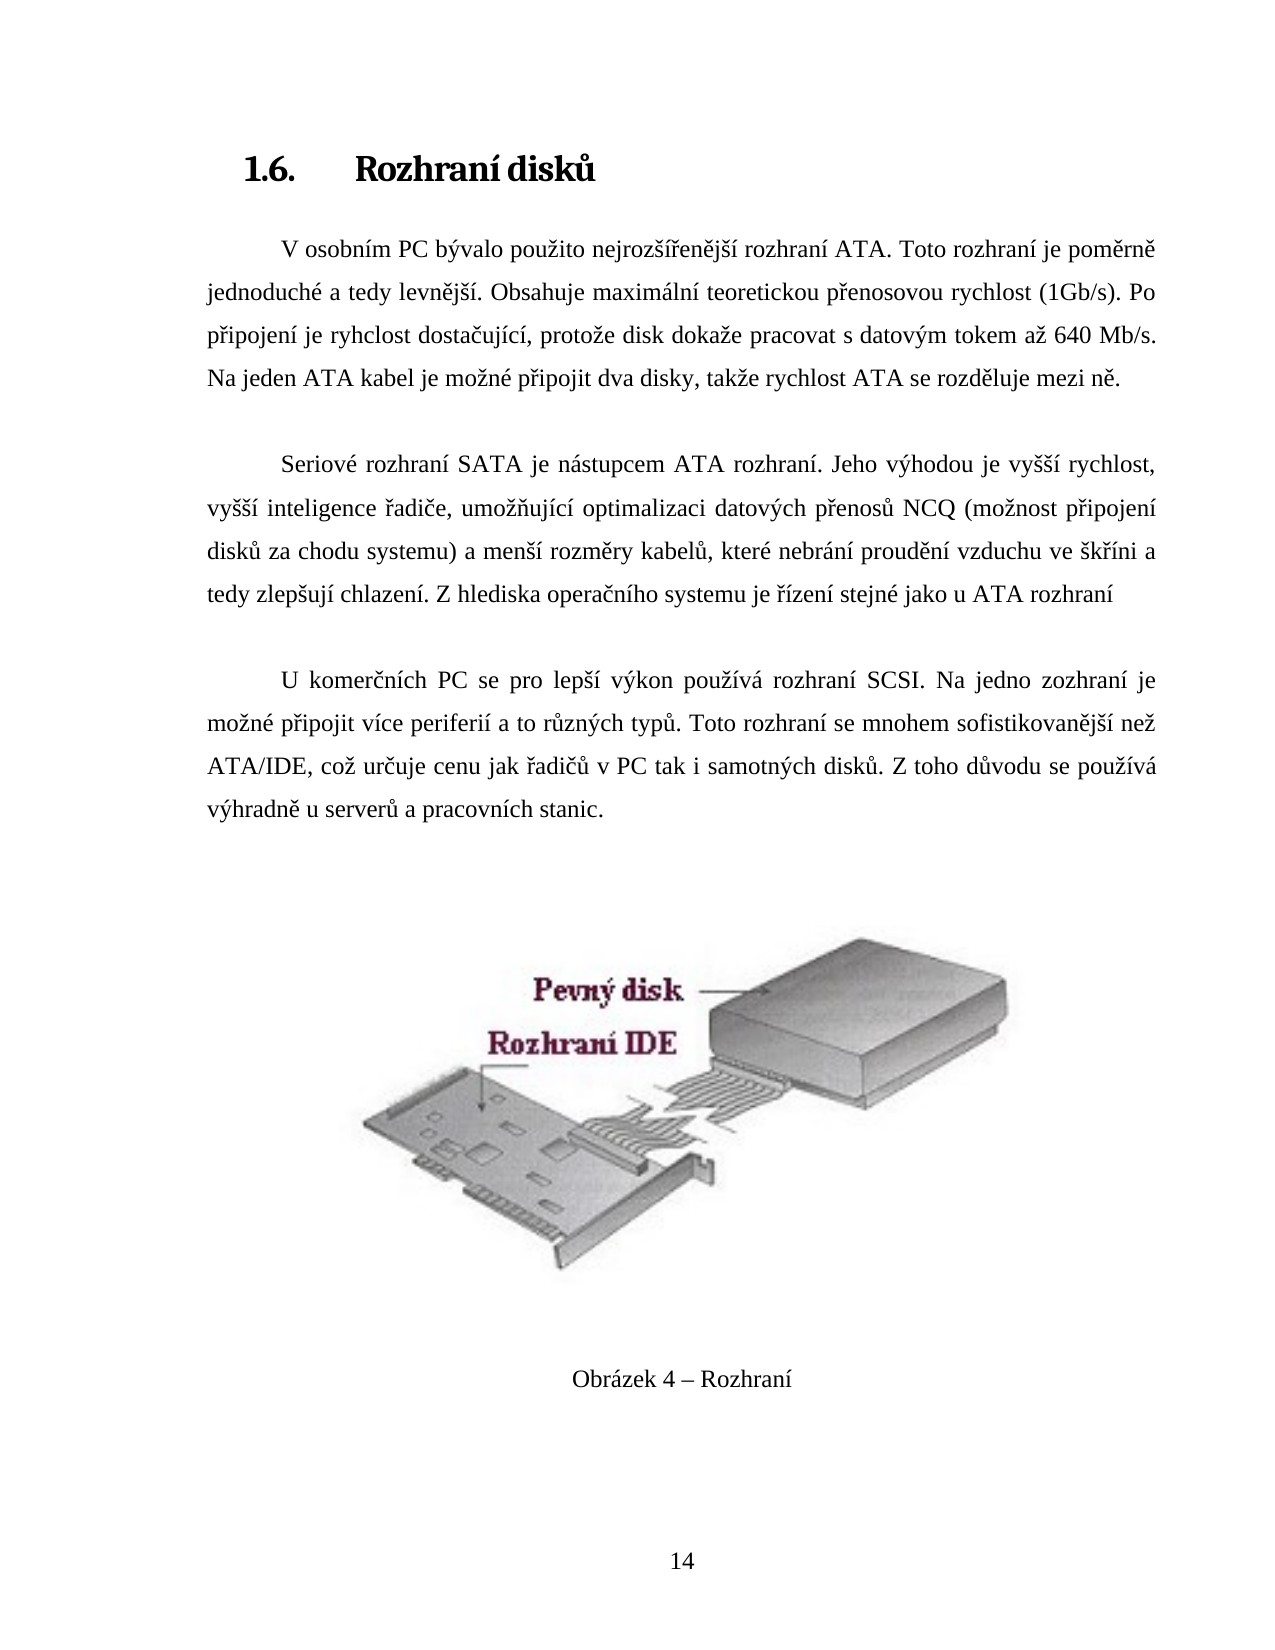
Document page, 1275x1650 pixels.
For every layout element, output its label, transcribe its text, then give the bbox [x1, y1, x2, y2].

text U komerčních PC se pro lepší výkon používá rozhraní SCSI. Na jedno zozhraní je možné připojit více periferií a to různých typů. Toto rozhraní se mnohem sofistikovanější než ATA/IDE, což určuje cenu jak řadičů v PC tak i samotných disků. Z toho důvodu se používá výhradně u serverů a pracovních stanic. [207, 665, 1157, 823]
text V osobním PC bývalo použito nejrozšířenější rozhraní ATA. Toto rozhraní je poměrně jednoduché a tedy levnější. Obsahuje maximální teoretickou přenosovou rychlost (1Gb/s). Po připojení je ryhclost dostačující, protože disk dokaže pracovat s datovým tokem až 640 Mb/s. Na jeden ATA kabel je možné připojit dva disky, takže rychlost ATA se rozděluje mezi ně. [207, 234, 1157, 392]
text Seriové rozhraní SATA je nástupcem ATA rozhraní. Jeho výhodou je vyšší rychlost, vyšší inteligence řadiče, umožňující optimalizaci datových přenosů NCQ (možnost připojení disků za chodu systemu) a menší rozměry kabelů, které nebrání proudění vzduchu ve škříni a tedy zlepšují chlazení. Z hlediska operačního systemu je řízení stejné jako u ATA rozhraní [207, 449, 1157, 608]
picture [339, 925, 1025, 1292]
title Rozhraní disků [244, 148, 1157, 191]
